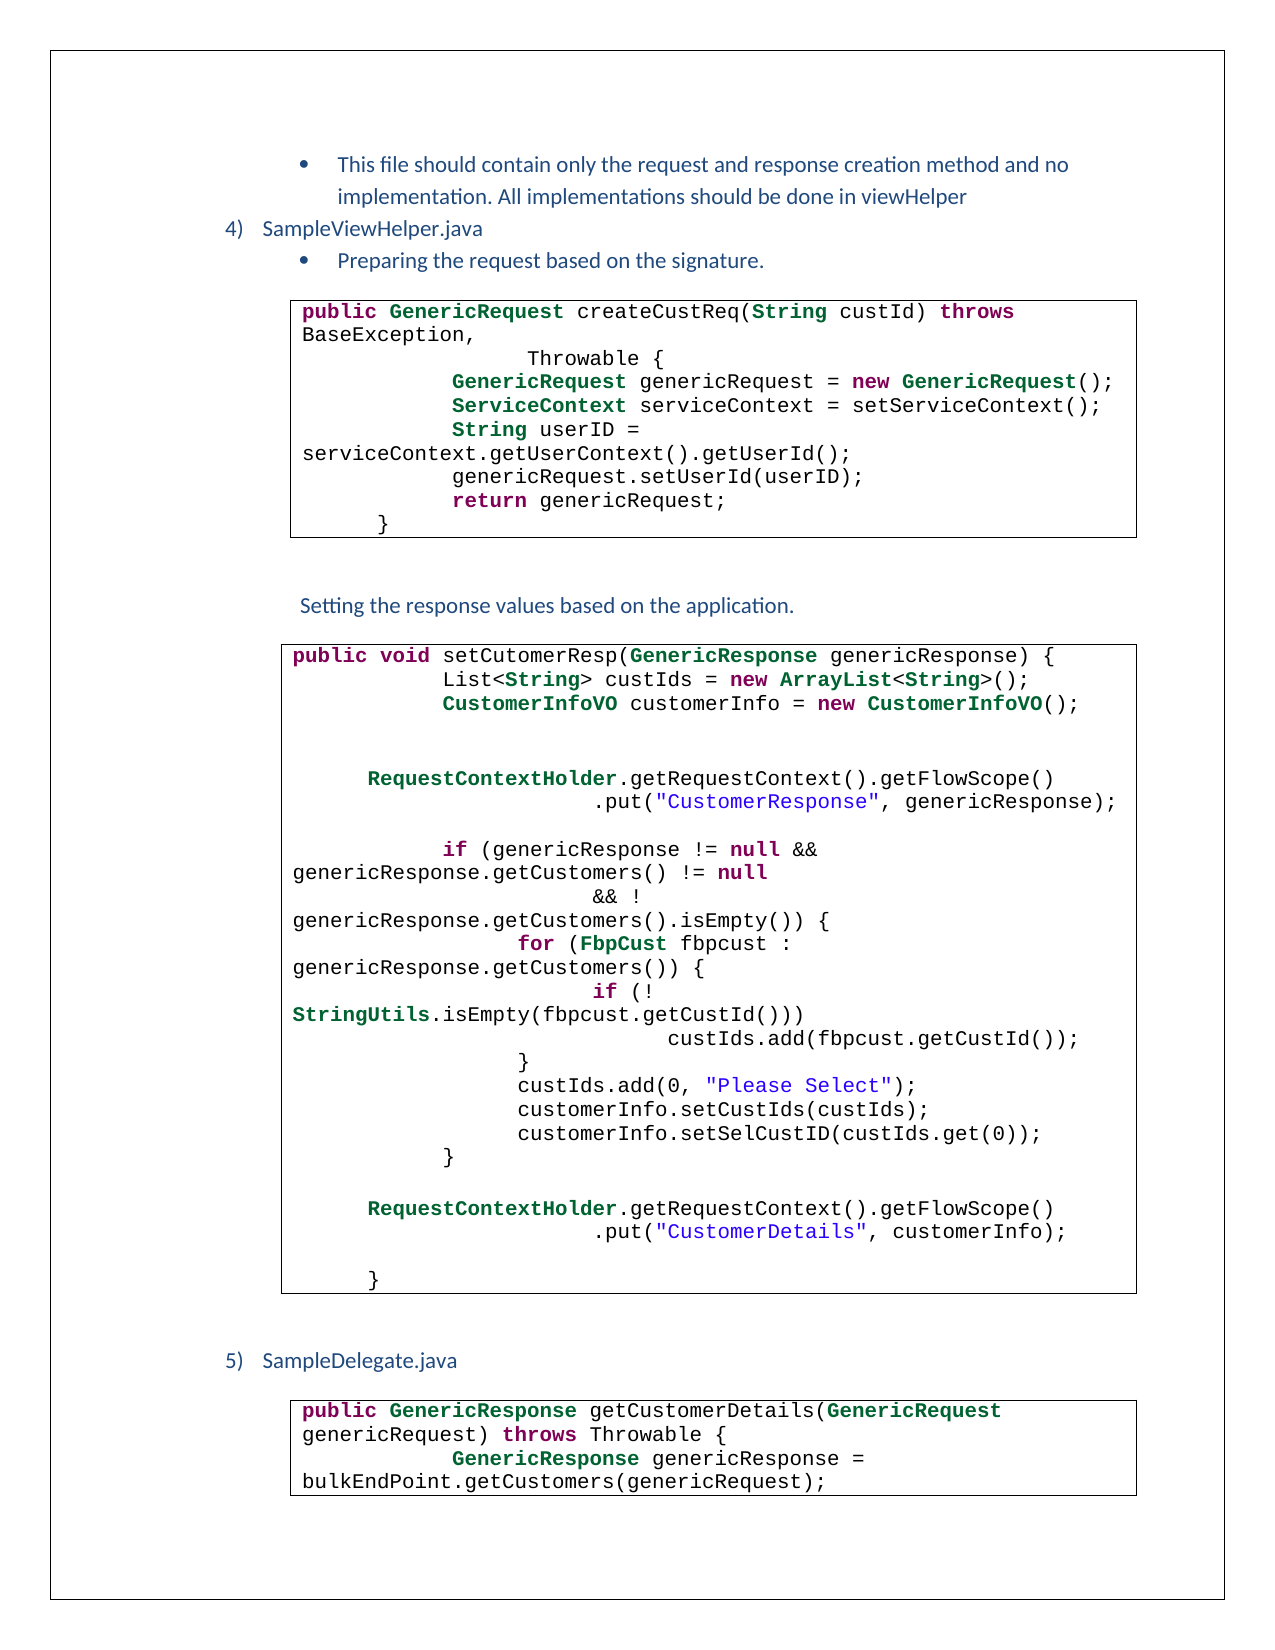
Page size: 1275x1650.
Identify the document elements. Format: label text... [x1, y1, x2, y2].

list SampleDelegate.java [225, 1346, 1125, 1374]
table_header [291, 1401, 1136, 1495]
table_header public void setCutomerResp(GenericResponse genericResponse) { List<String> custIds = new ArrayList<String>(); CustomerInfoVO customerInfo = new CustomerInfoVO(); RequestContextHolder.getRequestContext().getFlowScope() .put("CustomerResponse", genericResponse); if (genericResponse != null && genericResponse.getCustomers() != null && !genericResponse.getCustomers().isEmpty()) { for (FbpCust fbpcust : genericResponse.getCustomers()) { if (!StringUtils.isEmpty(fbpcust.getCustId())) custIds.add(fbpcust.getCustId()); } custIds.add(0, "Please Select"); customerInfo.setCustIds(custIds); customerInfo.setSelCustID(custIds.get(0)); } RequestContextHolder.getRequestContext().getFlowScope() .put("CustomerDetails", customerInfo); } [282, 645, 1136, 1292]
text Setting the response values based on the application. [150, 591, 1125, 619]
table_header public GenericRequest createCustReq(String custId) throws BaseException, Throwable { GenericRequest genericRequest = new GenericRequest(); ServiceContext serviceContext = setServiceContext(); String userID = serviceContext.getUserContext().getUserId(); genericRequest.setUserId(userID); return genericRequest; } [291, 301, 1136, 537]
list SampleViewHelper.java [225, 214, 1125, 242]
list Preparing the request based on the signature. [300, 247, 1125, 274]
list This file should contain only the request and response creation method and no implementation. All implementations should be done in viewHelper [300, 150, 1125, 210]
